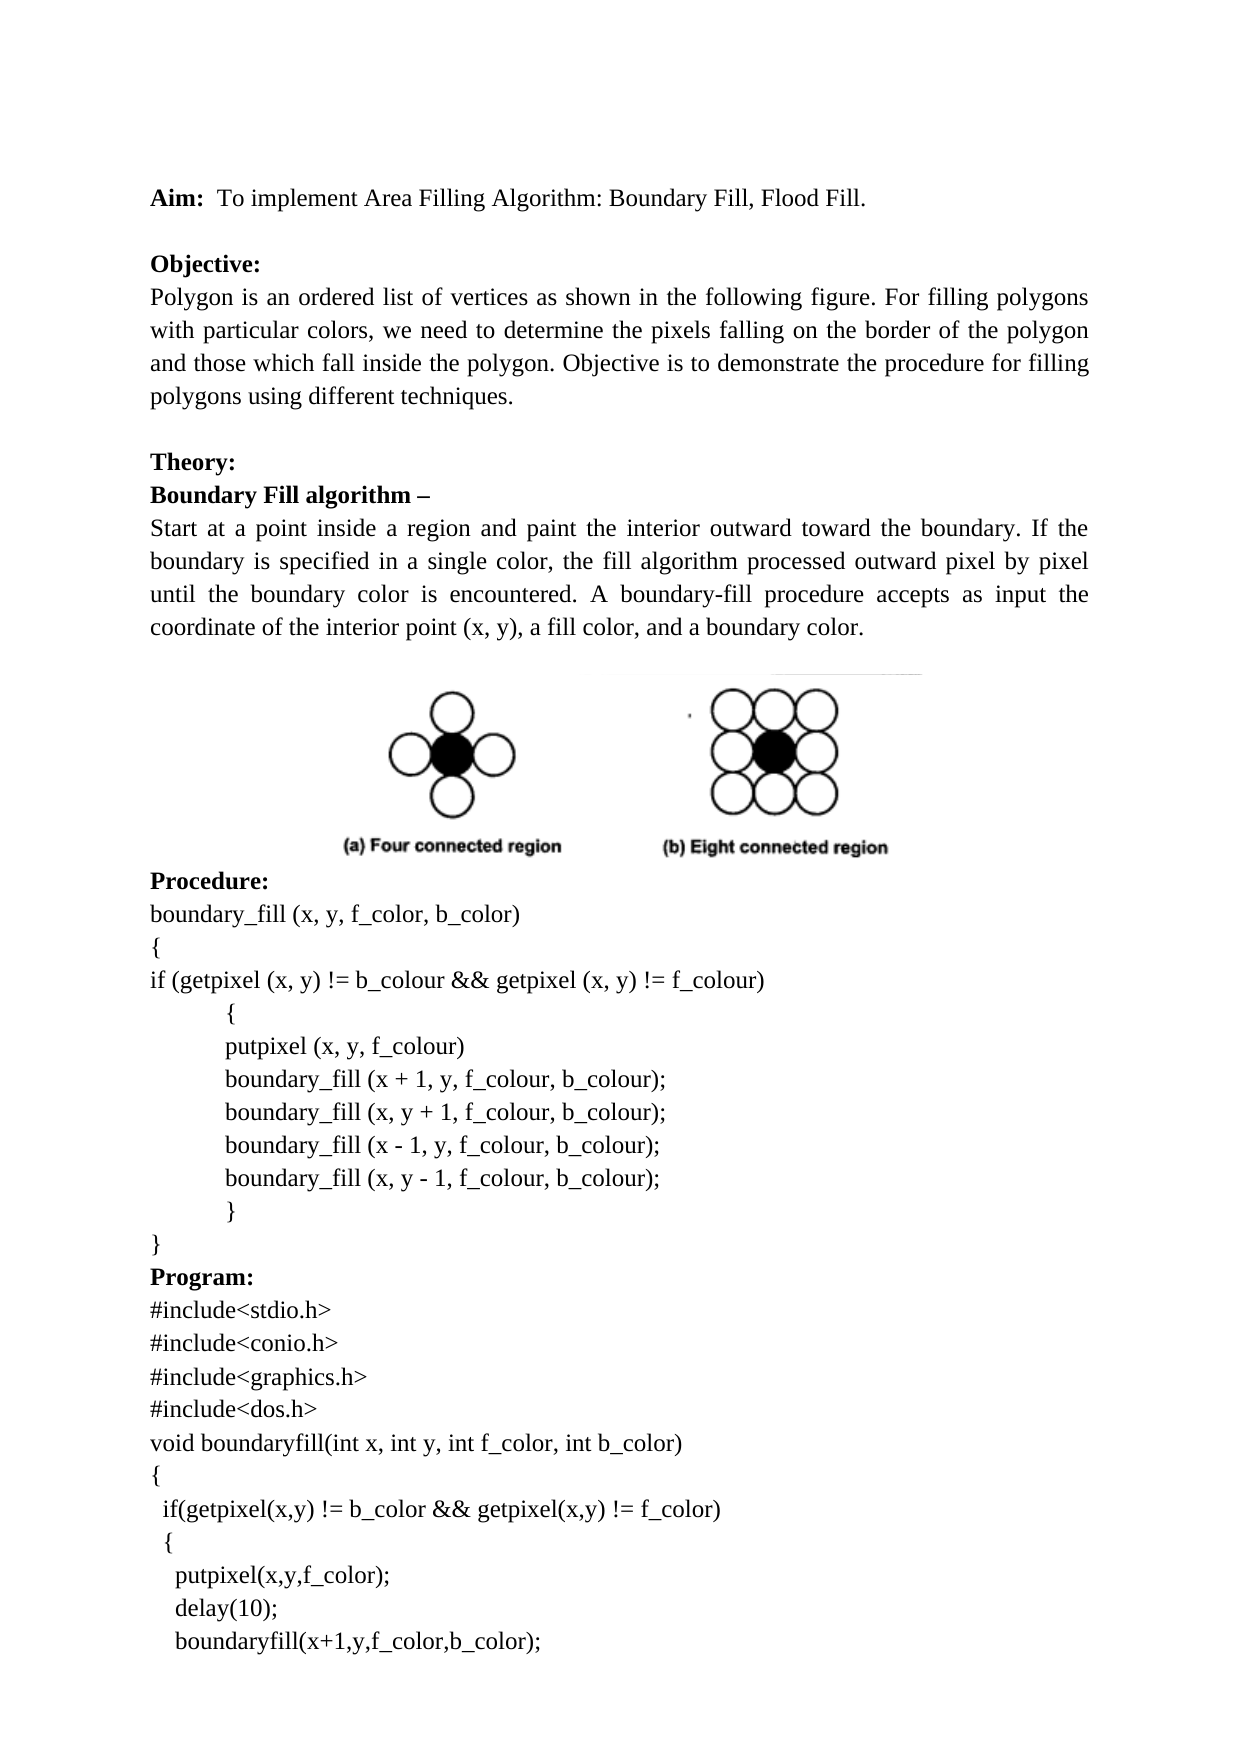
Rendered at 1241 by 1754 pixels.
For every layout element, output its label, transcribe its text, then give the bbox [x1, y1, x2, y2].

text #include<stdio.h> [150, 1296, 1090, 1324]
text if(getpixel(x,y) != b_color && getpixel(x,y) != f_color) [150, 1494, 1090, 1522]
text { [150, 998, 1090, 1027]
text Aim: To implement Area Filling Algorithm: Boundary Fill, Flood Fill. [150, 183, 1090, 212]
text #include<graphics.h> [150, 1362, 1090, 1390]
text boundary_fill (x, y, f_color, b_color) [150, 899, 1090, 928]
text boundary_fill (x + 1, y, f_colour, b_colour); [150, 1064, 1090, 1093]
text delay(10); [150, 1593, 1090, 1621]
text } [150, 1196, 1090, 1225]
text Start at a point inside a region and paint the interior outward toward the boundary. If the boundary is specified in a single color, the fill algorithm processed outward pixel by pixel until the boundary color is encountered. A boundary-fill procedure accepts as input the coordinate of the interior point (x, y), a fill color, and a boundary color. [150, 513, 1090, 641]
text #include<dos.h> [150, 1394, 1090, 1423]
text void boundaryfill(int x, int y, int f_color, int b_color) [150, 1428, 1090, 1456]
text boundary_fill (x - 1, y, f_colour, b_colour); [150, 1130, 1090, 1159]
text boundary_fill (x, y + 1, f_colour, b_colour); [150, 1097, 1090, 1126]
text boundaryfill(x+1,y,f_color,b_color); [150, 1626, 1090, 1654]
text putpixel(x,y,f_color); [150, 1560, 1090, 1588]
text #include<conio.h> [150, 1328, 1090, 1357]
text Program: [150, 1262, 1090, 1291]
picture [317, 674, 923, 867]
text boundary_fill (x, y - 1, f_colour, b_colour); [150, 1163, 1090, 1192]
text } [150, 1229, 1090, 1258]
text Objective: [150, 249, 1090, 278]
text Boundary Fill algorithm – [150, 480, 1090, 509]
text putpixel (x, y, f_colour) [150, 1031, 1090, 1060]
text { [150, 1461, 1090, 1489]
text if (getpixel (x, y) != b_colour && getpixel (x, y) != f_colour) [150, 965, 1090, 994]
text { [150, 932, 1090, 961]
text Procedure: [150, 866, 1090, 895]
text Polygon is an ordered list of vertices as shown in the following figure. For filling polygons with particular colors, we need to determine the pixels falling on the border of the polygon and those which fall inside the polygon. Objective is to demonstrate the procedure for filling polygons using different techniques. [150, 282, 1090, 410]
text Theory: [150, 447, 1090, 476]
text { [150, 1527, 1090, 1555]
